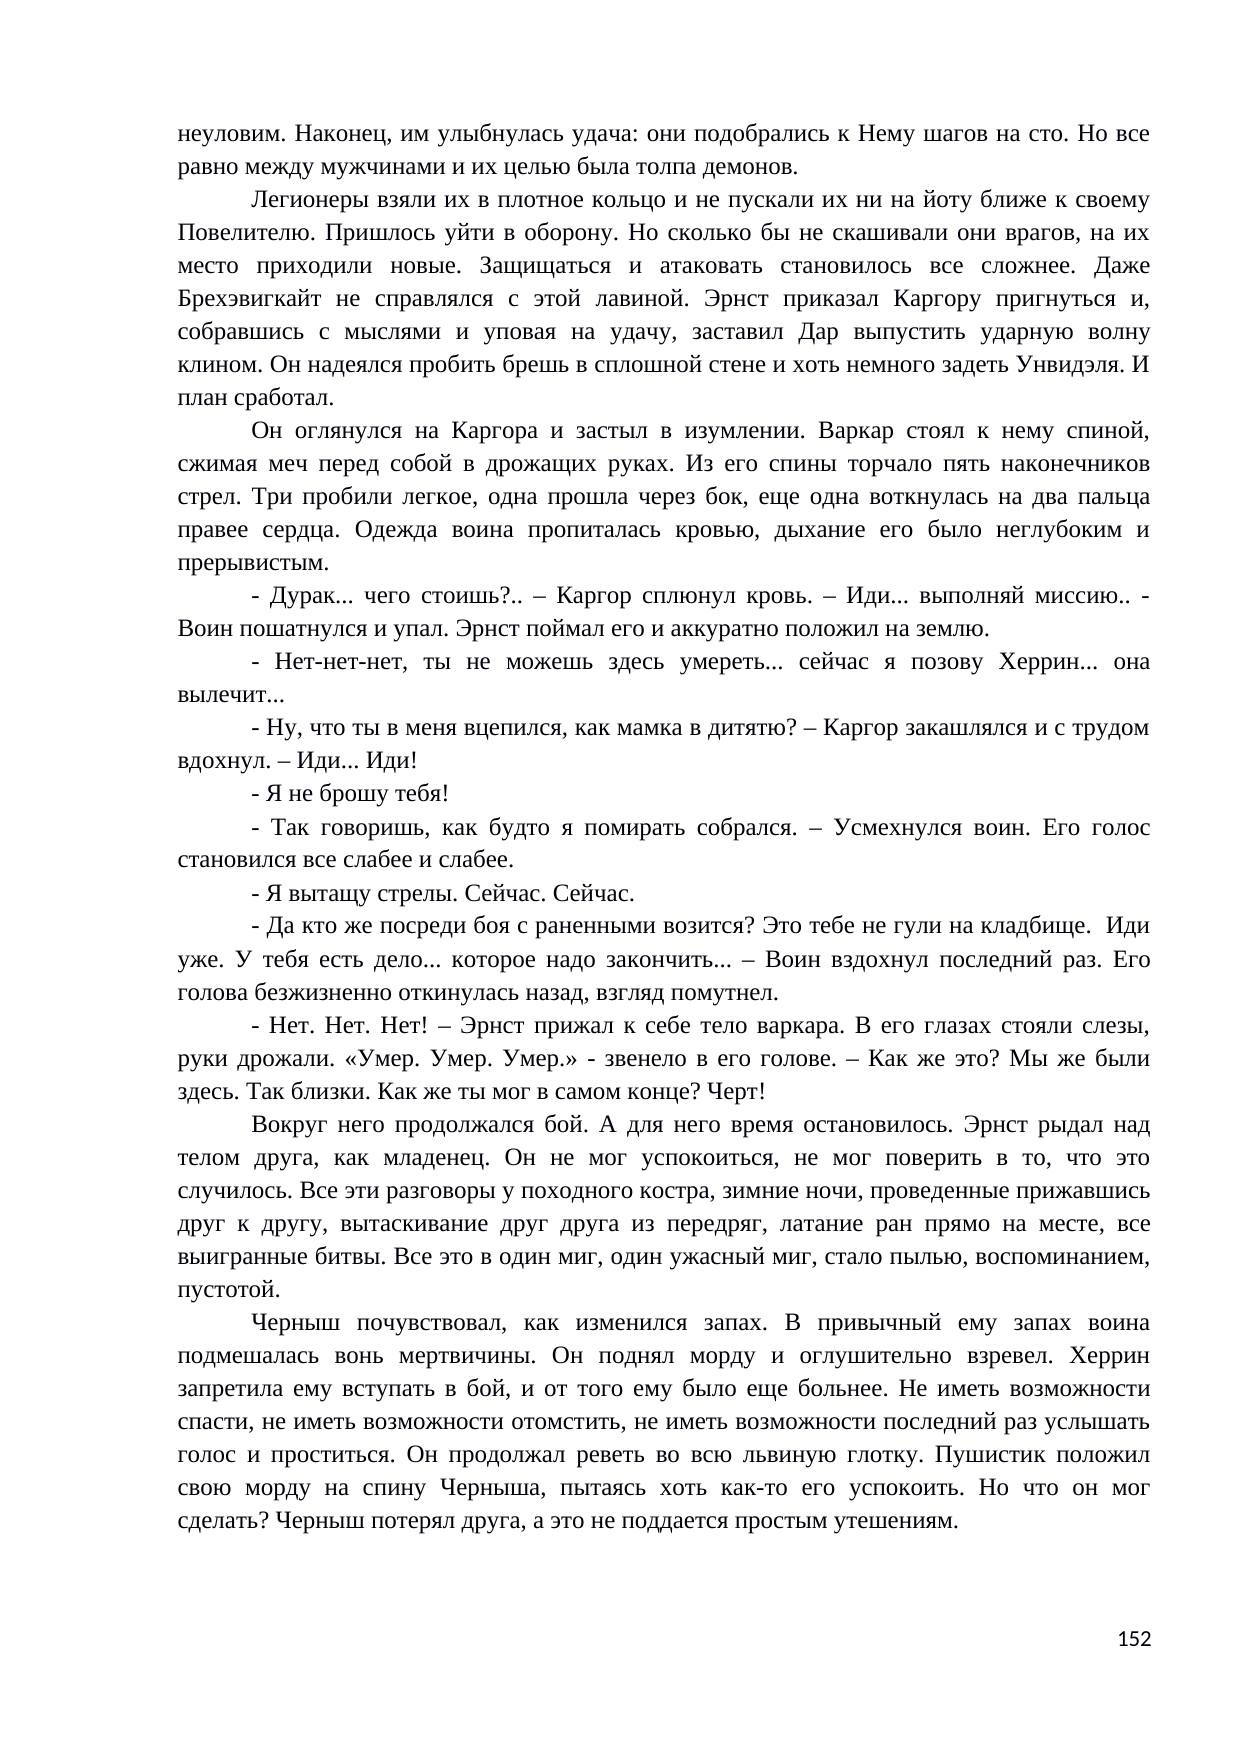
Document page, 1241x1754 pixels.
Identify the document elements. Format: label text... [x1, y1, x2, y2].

text Черныш почувствовал, как изменился запах. В привычный ему запах воина подмешалась вонь мертвичины. Он поднял морду и оглушительно взревел. Херрин запретила ему вступать в бой, и от того ему было еще больнее. Не иметь возможности спасти, не иметь возможности отомстить, не иметь возможности последний раз услышать голос и проститься. Он продолжал реветь во всю львиную глотку. Пушистик положил свою морду на спину Черныша, пытаясь хоть как-то его успокоить. Но что он мог сделать? Черныш потерял друга, а это не поддается простым утешениям. [177, 1307, 1152, 1534]
text - Ну, что ты в меня вцепился, как мамка в дитятю? – Каргор закашлялся и с трудом вдохнул. – Иди... Иди! [177, 712, 1152, 774]
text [177, 118, 1152, 180]
text - Дурак... чего стоишь?.. – Каргор сплюнул кровь. – Иди... выполняй миссию.. - Воин пошатнулся и упал. Эрнст поймал его и аккуратно положил на землю. [177, 580, 1152, 642]
text - Нет. Нет. Нет! – Эрнст прижал к себе тело варкара. В его глазах стояли слезы, руки дрожали. «Умер. Умер. Умер.» - звенело в его голове. – Как же это? Мы же были здесь. Так близки. Как же ты мог в самом конце? Черт! [177, 1010, 1152, 1104]
text - Да кто же посреди боя с раненными возится? Это тебе не гули на кладбище. Иди уже. У тебя есть дело... которое надо закончить... – Воин вздохнул последний раз. Его голова безжизненно откинулась назад, взгляд помутнел. [177, 911, 1152, 1005]
text Вокруг него продолжался бой. А для него время остановилось. Эрнст рыдал над телом друга, как младенец. Он не мог успокоиться, не мог поверить в то, что это случилось. Все эти разговоры у походного костра, зимние ночи, проведенные прижавшись друг к другу, вытаскивание друг друга из передряг, латание ран прямо на месте, все выигранные битвы. Все это в один миг, один ужасный миг, стало пылью, воспоминанием, пустотой. [177, 1109, 1152, 1303]
text Он оглянулся на Каргора и застыл в изумлении. Варкар стоял к нему спиной, сжимая меч перед собой в дрожащих руках. Из его спины торчало пять наконечников стрел. Три пробили легкое, одна прошла через бок, еще одна воткнулась на два пальца правее сердца. Одежда воина пропиталась кровью, дыхание его было неглубоким и прерывистым. [177, 415, 1152, 576]
text Легионеры взяли их в плотное кольцо и не пускали их ни на йоту ближе к своему Повелителю. Пришлось уйти в оборону. Но сколько бы не скашивали они врагов, на их место приходили новые. Защищаться и атаковать становилось все сложнее. Даже Брехэвигкайт не справлялся с этой лавиной. Эрнст приказал Каргору пригнуться и, собравшись с мыслями и уповая на удачу, заставил Дар выпустить ударную волну клином. Он надеялся пробить брешь в сплошной стене и хоть немного задеть Унвидэля. И план сработал. [177, 184, 1152, 411]
text - Я не брошу тебя! [177, 778, 1152, 807]
text - Нет-нет-нет, ты не можешь здесь умереть... сейчас я позову Херрин... она вылечит... [177, 646, 1152, 708]
text - Я вытащу стрелы. Сейчас. Сейчас. [177, 878, 1152, 906]
text - Так говоришь, как будто я помирать собрался. – Усмехнулся воин. Его голос становился все слабее и слабее. [177, 812, 1152, 873]
